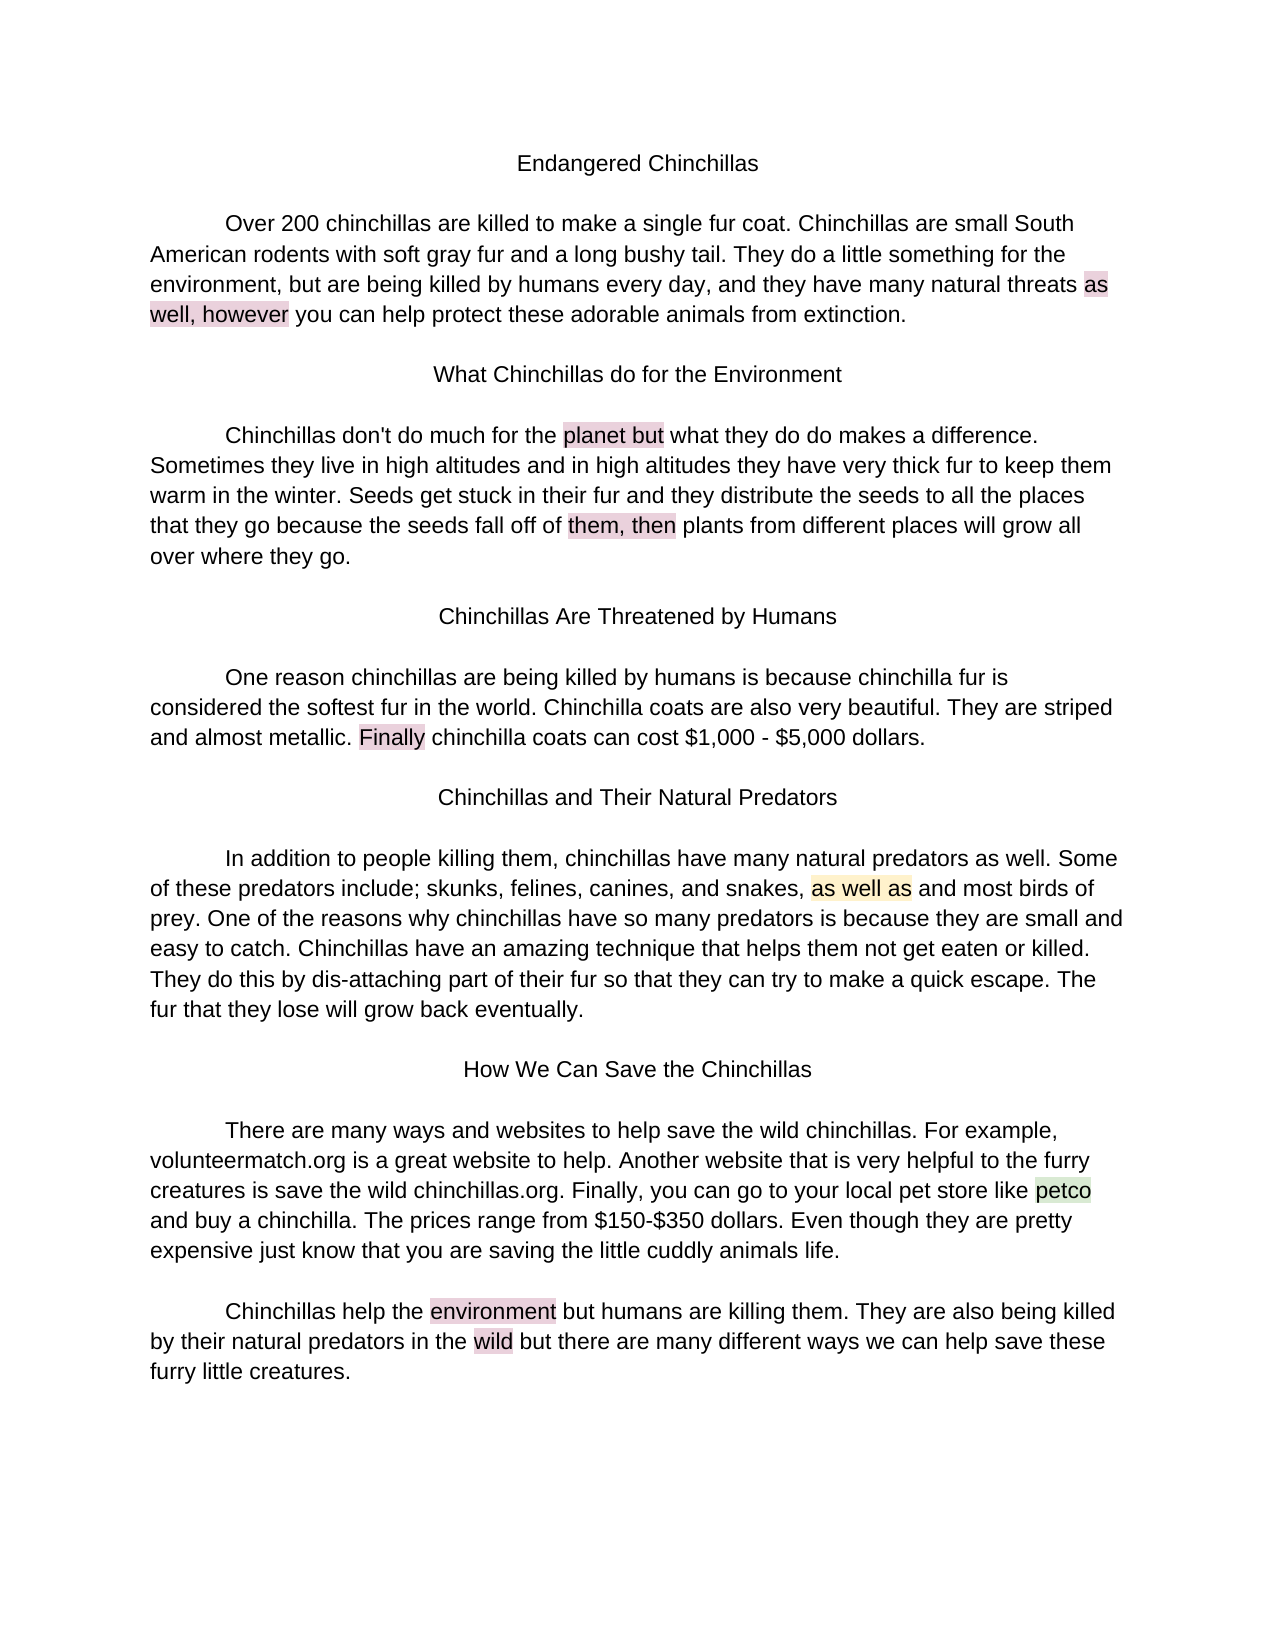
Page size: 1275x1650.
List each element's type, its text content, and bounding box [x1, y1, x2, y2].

text Chinchillas Are Threatened by Humans [150, 603, 1125, 629]
text There are many ways and websites to help save the wild chinchillas. For example, volunteermatch.org is a great website to help. Another website that is very helpful to the furry creatures is save the wild chinchillas.org. Finally, you can go to your local pet store like petco and buy a chinchilla. The prices range from $150-$350 dollars. Even though they are pretty expensive just know that you are saving the little cuddly animals life. [150, 1117, 1125, 1264]
text Chinchillas help the environment but humans are killing them. They are also being killed by their natural predators in the wild but there are many different ways we can help save these furry little creatures. [150, 1298, 1125, 1385]
text Chinchillas don't do much for the planet but what they do do makes a difference. Sometimes they live in high altitudes and in high altitudes they have very thick fur to keep them warm in the winter. Seeds get stuck in their fur and they distribute the seeds to all the places that they go because the seeds fall off of them, then plants from different places will grow all over where they go. [150, 422, 1125, 569]
text In addition to people killing them, chinchillas have many natural predators as well. Some of these predators include; skunks, felines, canines, and snakes, as well as and most birds of prey. One of the reasons why chinchillas have so many predators is because they are small and easy to catch. Chinchillas have an amazing technique that helps them not get eaten or killed. They do this by dis-attaching part of their fur so that they can try to make a quick escape. The fur that they lose will grow back eventually. [150, 845, 1125, 1022]
text Over 200 chinchillas are killed to make a single fur coat. Chinchillas are small South American rodents with soft gray fur and a long bushy tail. They do a little something for the environment, but are being killed by humans every day, and they have many natural threats as well, however you can help protect these adorable animals from extinction. [150, 210, 1125, 327]
text Endangered Chinchillas [150, 150, 1125, 176]
text Chinchillas and Their Natural Predators [150, 784, 1125, 811]
text One reason chinchillas are being killed by humans is because chinchilla fur is considered the softest fur in the world. Chinchilla coats are also very beautiful. They are striped and almost metallic. Finally chinchilla coats can cost $1,000 - $5,000 dollars. [150, 663, 1125, 750]
text How We Can Save the Chinchillas [150, 1056, 1125, 1083]
text What Chinchillas do for the Environment [150, 361, 1125, 388]
